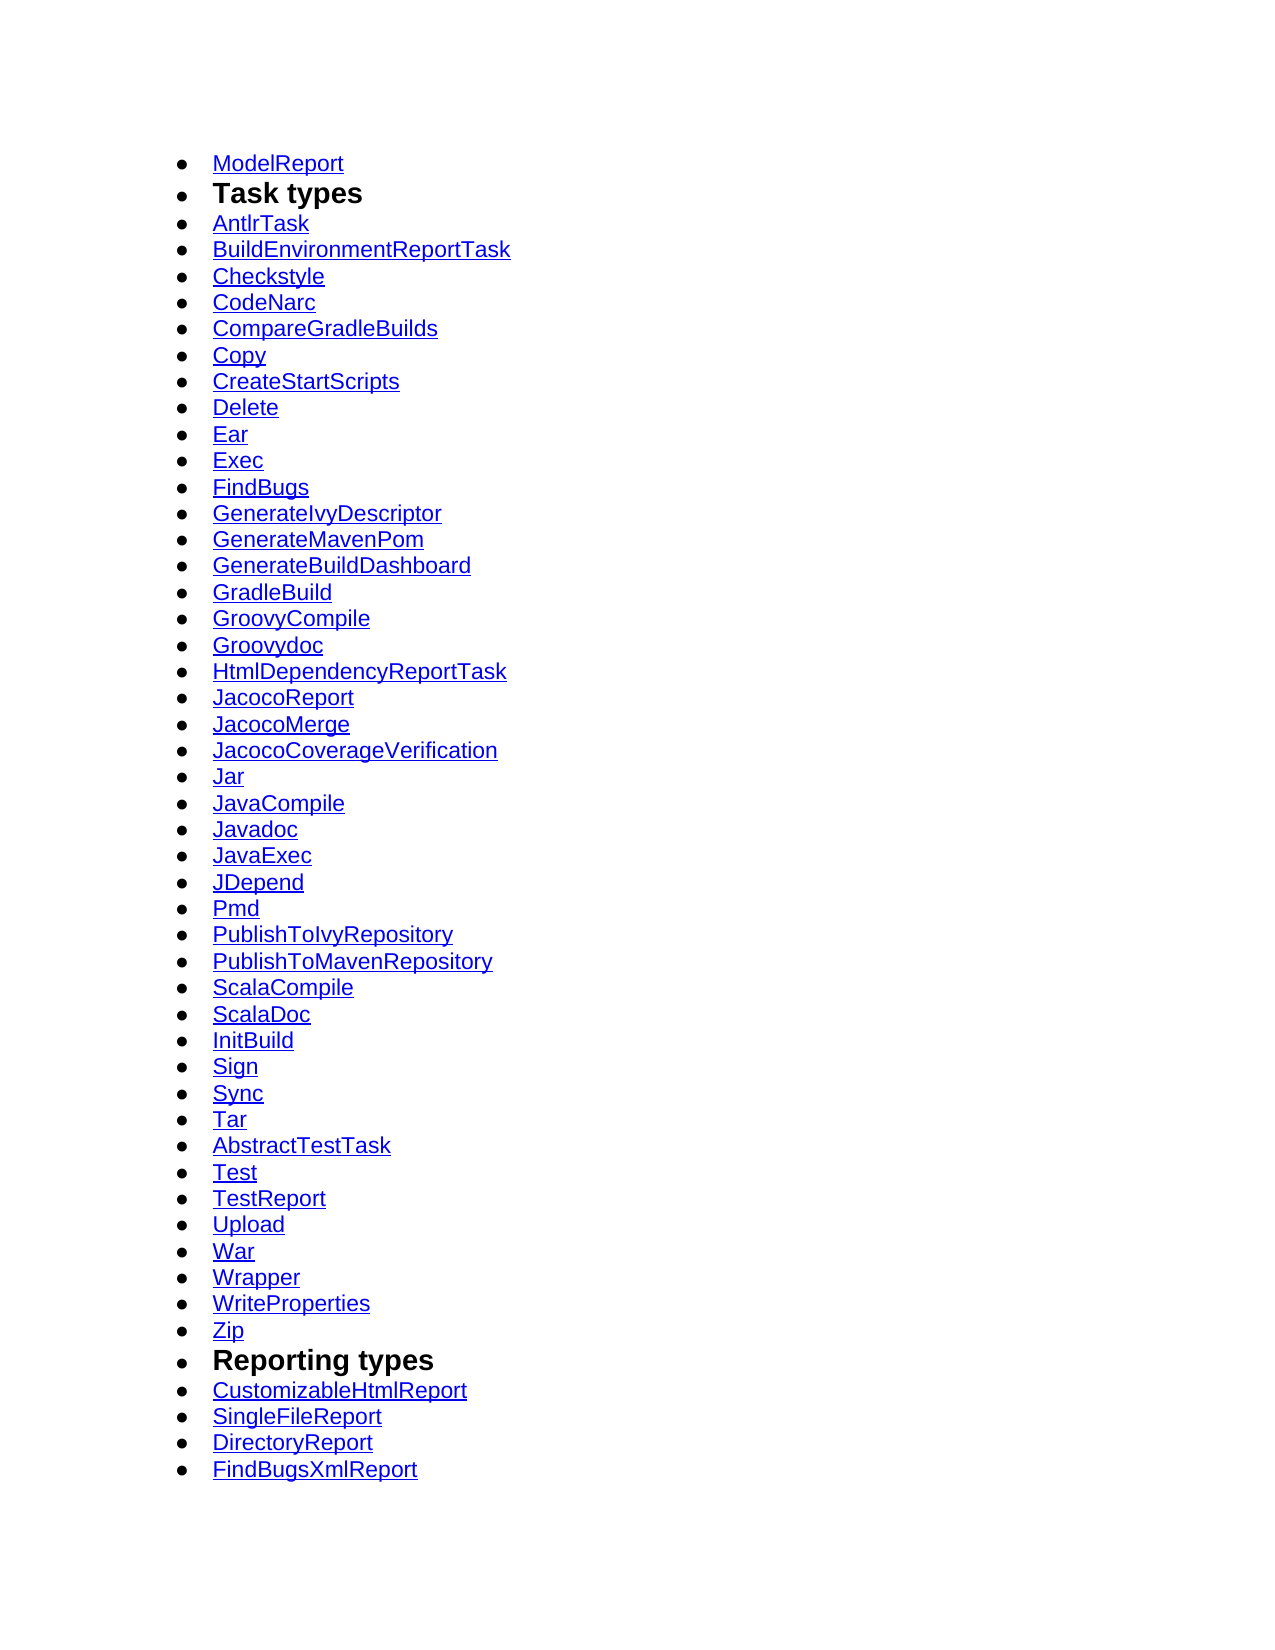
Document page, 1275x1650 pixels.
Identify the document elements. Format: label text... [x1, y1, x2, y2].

list HtmlDependencyReportTask [175, 658, 1125, 684]
list WriteProperties [175, 1290, 1125, 1317]
list SingleFileReport [175, 1403, 1125, 1429]
list Tar [175, 1106, 1125, 1132]
list GroovyCompile [175, 605, 1125, 632]
list JacocoMerge [175, 711, 1125, 737]
list Jar [175, 763, 1125, 790]
list FindBugsXmlReport [175, 1456, 1125, 1482]
list Test [175, 1159, 1125, 1185]
list CreateStartScripts [175, 368, 1125, 394]
list JacocoCoverageVerification [175, 737, 1125, 763]
list AntlrTask [175, 210, 1125, 236]
list GenerateMavenPom [175, 526, 1125, 552]
list JavaExec [175, 842, 1125, 869]
list AbstractTestTask [175, 1132, 1125, 1159]
list Copy [175, 342, 1125, 368]
list Checkstyle [175, 263, 1125, 289]
list Javadoc [175, 816, 1125, 842]
list ScalaDoc [175, 1001, 1125, 1027]
list PublishToIvyRepository [175, 921, 1125, 948]
list JDepend [175, 869, 1125, 895]
list Exec [175, 447, 1125, 473]
subtitle Task types [175, 176, 1125, 210]
list ScalaCompile [175, 974, 1125, 1001]
list Upload [175, 1211, 1125, 1238]
list GenerateBuildDashboard [175, 552, 1125, 579]
list Ear [175, 421, 1125, 447]
subtitle Reporting types [175, 1343, 1125, 1377]
list JavaCompile [175, 790, 1125, 816]
list Zip [175, 1317, 1125, 1343]
list CustomizableHtmlReport [175, 1377, 1125, 1403]
list Pmd [175, 895, 1125, 921]
list DirectoryReport [175, 1429, 1125, 1456]
list Wrapper [175, 1264, 1125, 1290]
list BuildEnvironmentReportTask [175, 236, 1125, 263]
list Sync [175, 1079, 1125, 1106]
list CodeNarc [175, 289, 1125, 315]
list Delete [175, 394, 1125, 421]
list GenerateIvyDescriptor [175, 500, 1125, 526]
list InitBuild [175, 1027, 1125, 1053]
list PublishToMavenRepository [175, 948, 1125, 974]
list War [175, 1238, 1125, 1264]
list ModelReport [175, 150, 1125, 176]
list CompareGradleBuilds [175, 315, 1125, 342]
list JacocoReport [175, 684, 1125, 711]
list GradleBuild [175, 579, 1125, 605]
list Groovydoc [175, 632, 1125, 658]
list Sign [175, 1053, 1125, 1079]
list FindBugs [175, 473, 1125, 500]
list TestReport [175, 1185, 1125, 1211]
